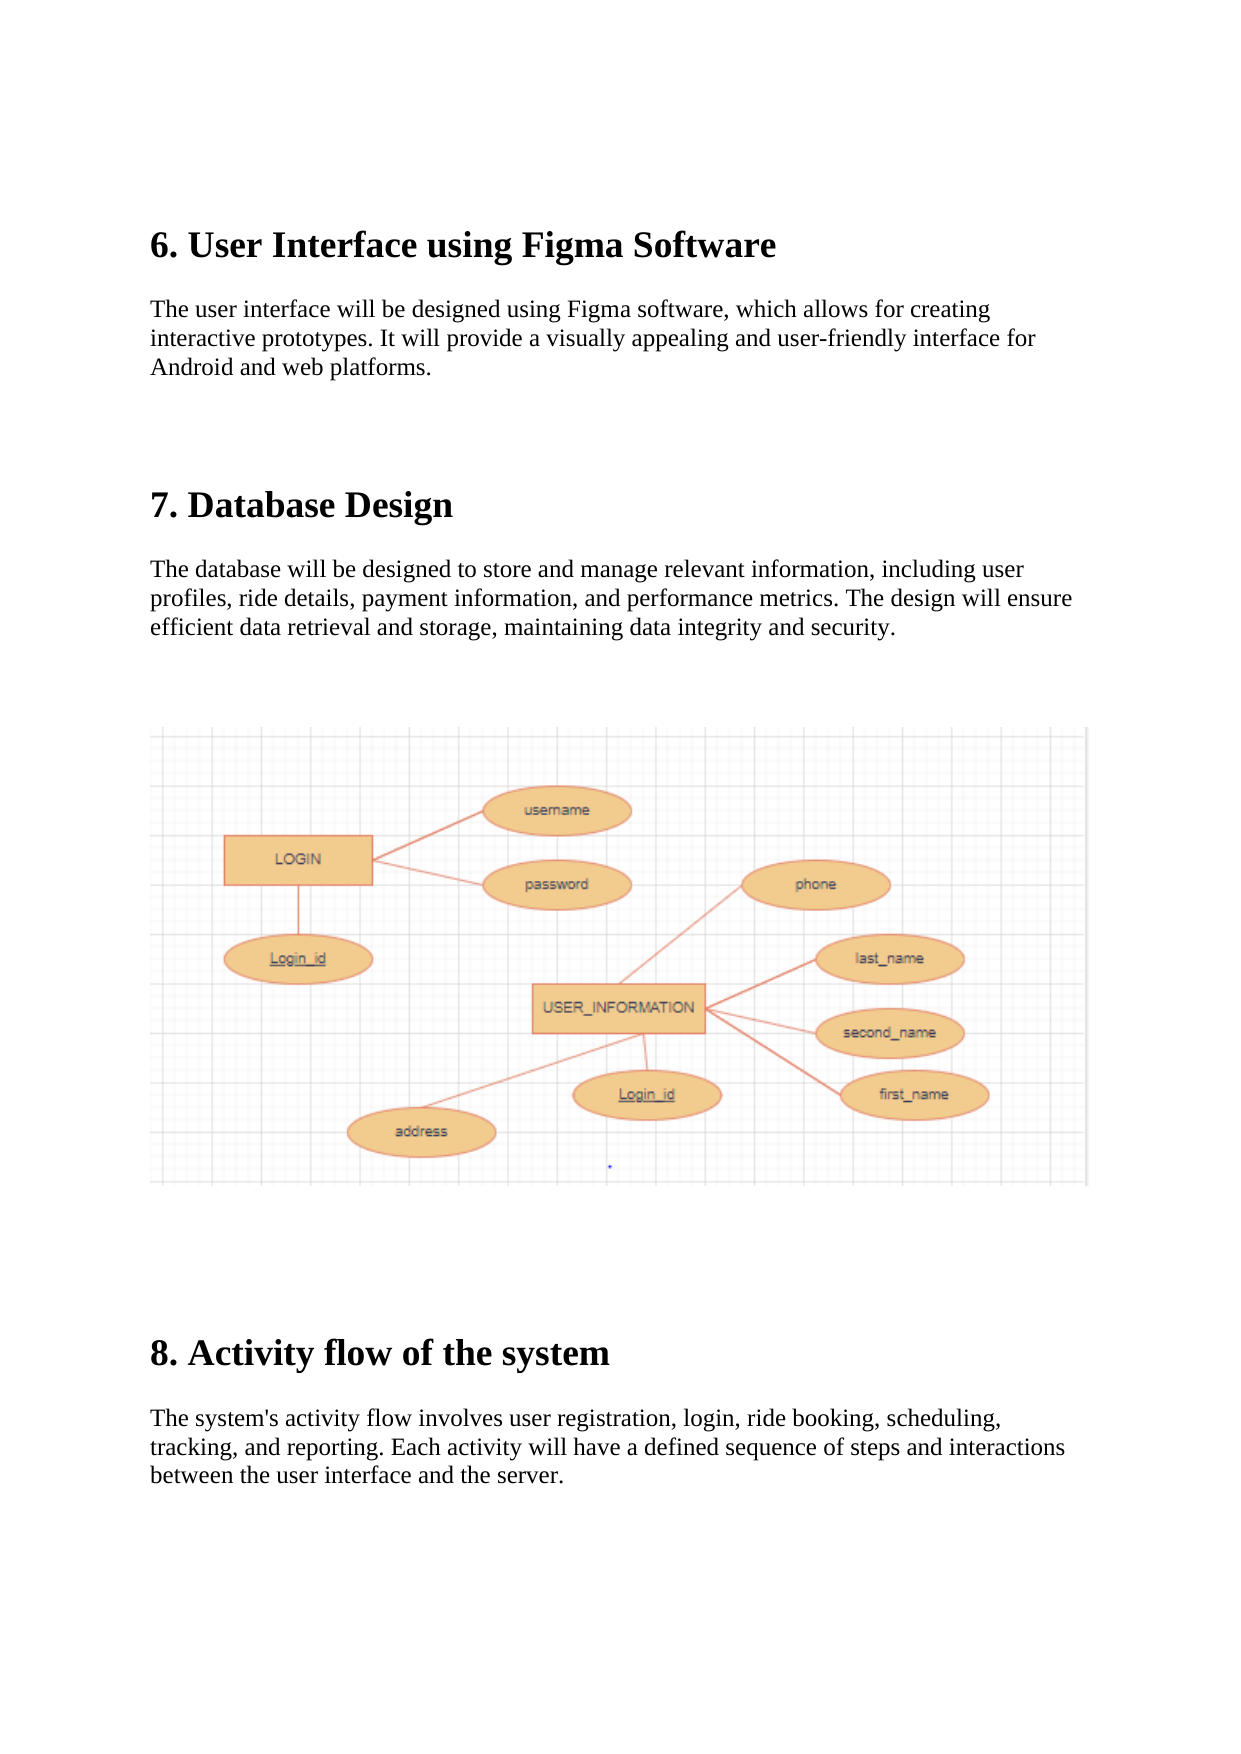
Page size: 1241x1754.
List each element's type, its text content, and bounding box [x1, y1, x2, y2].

text The user interface will be designed using Figma software, which allows for creating interactive prototypes. It will provide a visually appealing and user-friendly interface for Android and web platforms. [150, 294, 1090, 381]
subtitle 7. Database Design [150, 482, 1090, 525]
subtitle 8. Activity flow of the system [150, 1331, 1090, 1374]
text The database will be designed to store and manage relevant information, including user profiles, ride details, payment information, and performance metrics. The design will ensure efficient data retrieval and storage, maintaining data integrity and security. [150, 554, 1090, 641]
picture [150, 727, 1089, 1186]
text The system's activity flow involves user registration, login, ride booking, scheduling, tracking, and reporting. Each activity will have a defined sequence of steps and interactions between the user interface and the server. [150, 1403, 1090, 1489]
subtitle 6. User Interface using Figma Software [150, 222, 1090, 265]
